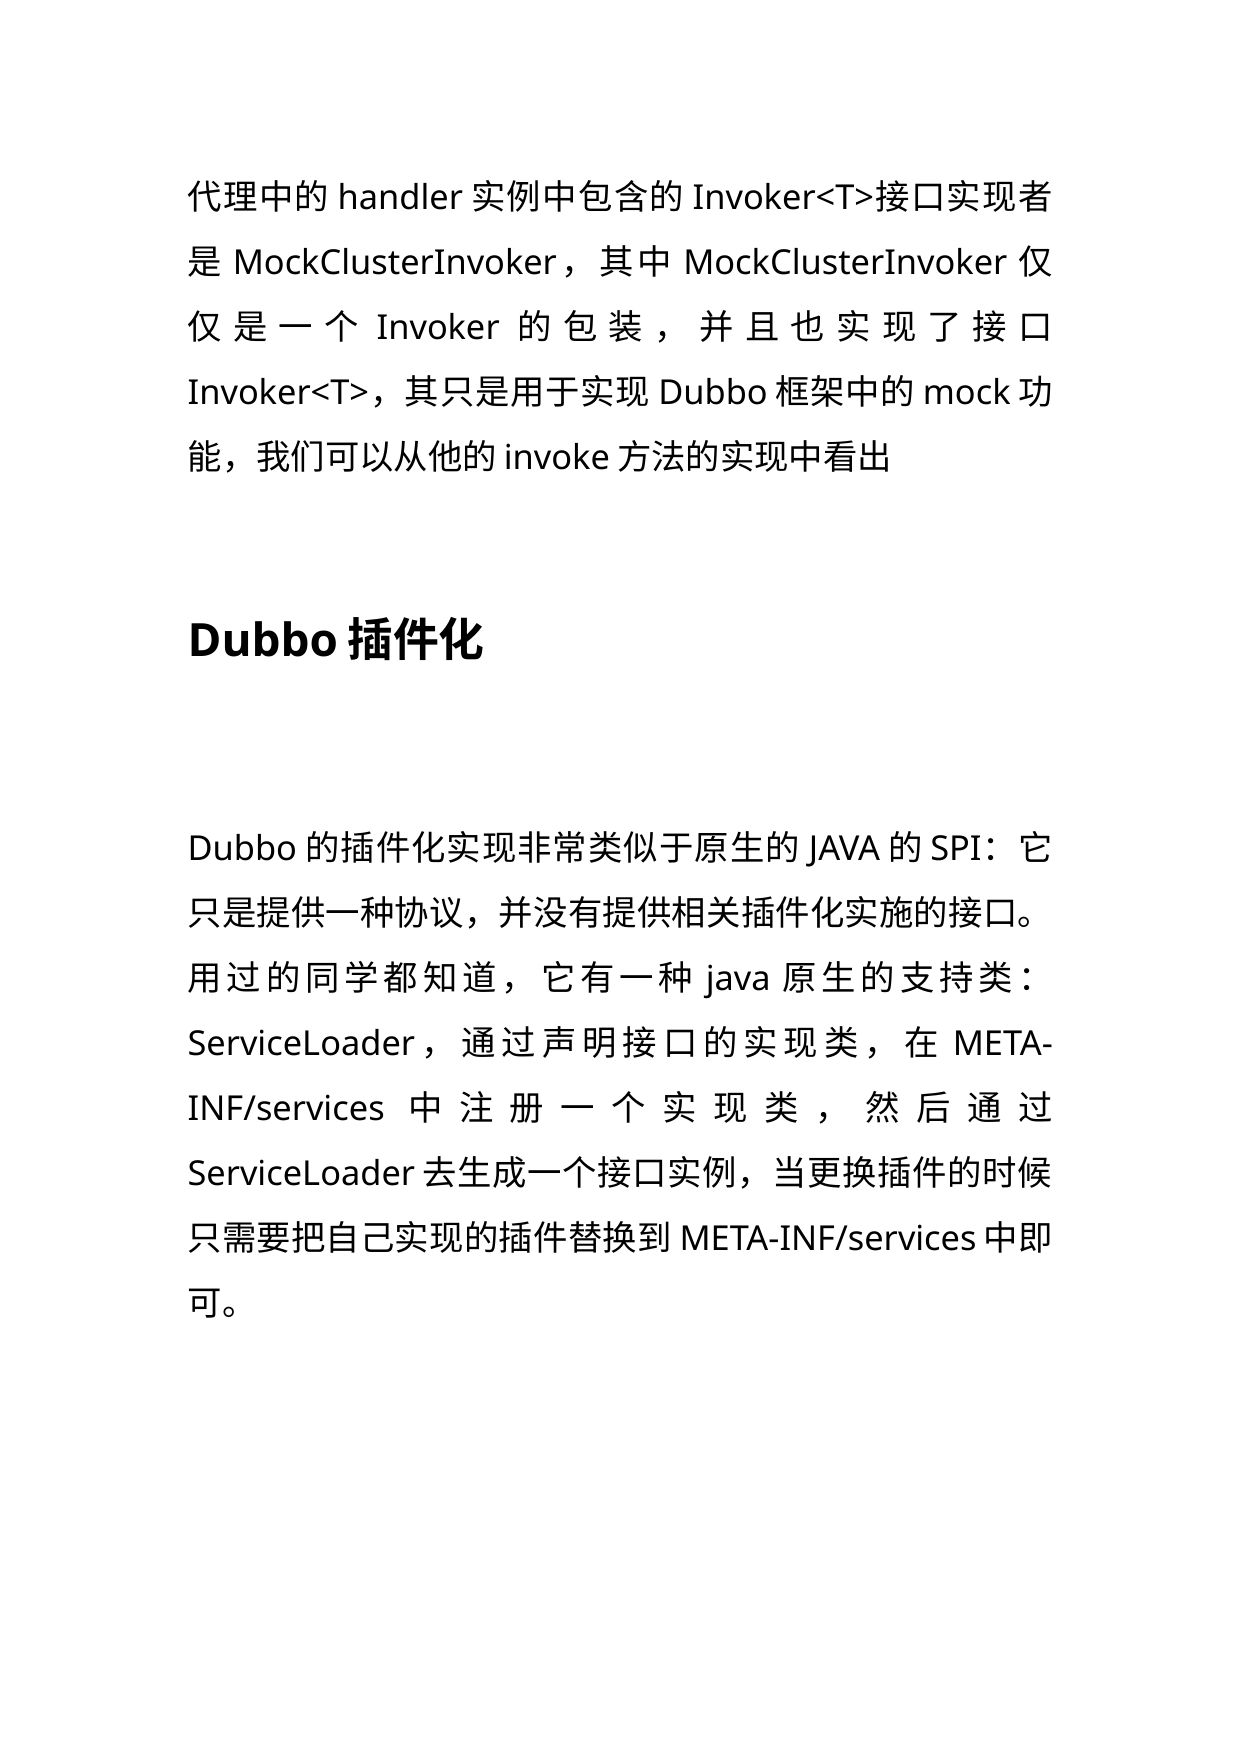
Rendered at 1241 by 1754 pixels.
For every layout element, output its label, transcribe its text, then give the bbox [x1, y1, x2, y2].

subtitle Dubbo插件化 [187, 587, 1053, 685]
text 代理中的handler实例中包含的Invoker<T>接口实现者是MockClusterInvoker，其中MockClusterInvoker仅仅是一个Invoker的包装，并且也实现了接口Invoker<T>，其只是用于实现Dubbo框架中的mock功能，我们可以从他的invoke方法的实现中看出 [187, 162, 1053, 487]
text Dubbo的插件化实现非常类似于原生的JAVA的SPI：它只是提供一种协议，并没有提供相关插件化实施的接口。用过的同学都知道，它有一种java原生的支持类：ServiceLoader，通过声明接口的实现类，在META-INF/services中注册一个实现类，然后通过ServiceLoader去生成一个接口实例，当更换插件的时候只需要把自己实现的插件替换到META-INF/services中即可。 [187, 813, 1053, 1333]
